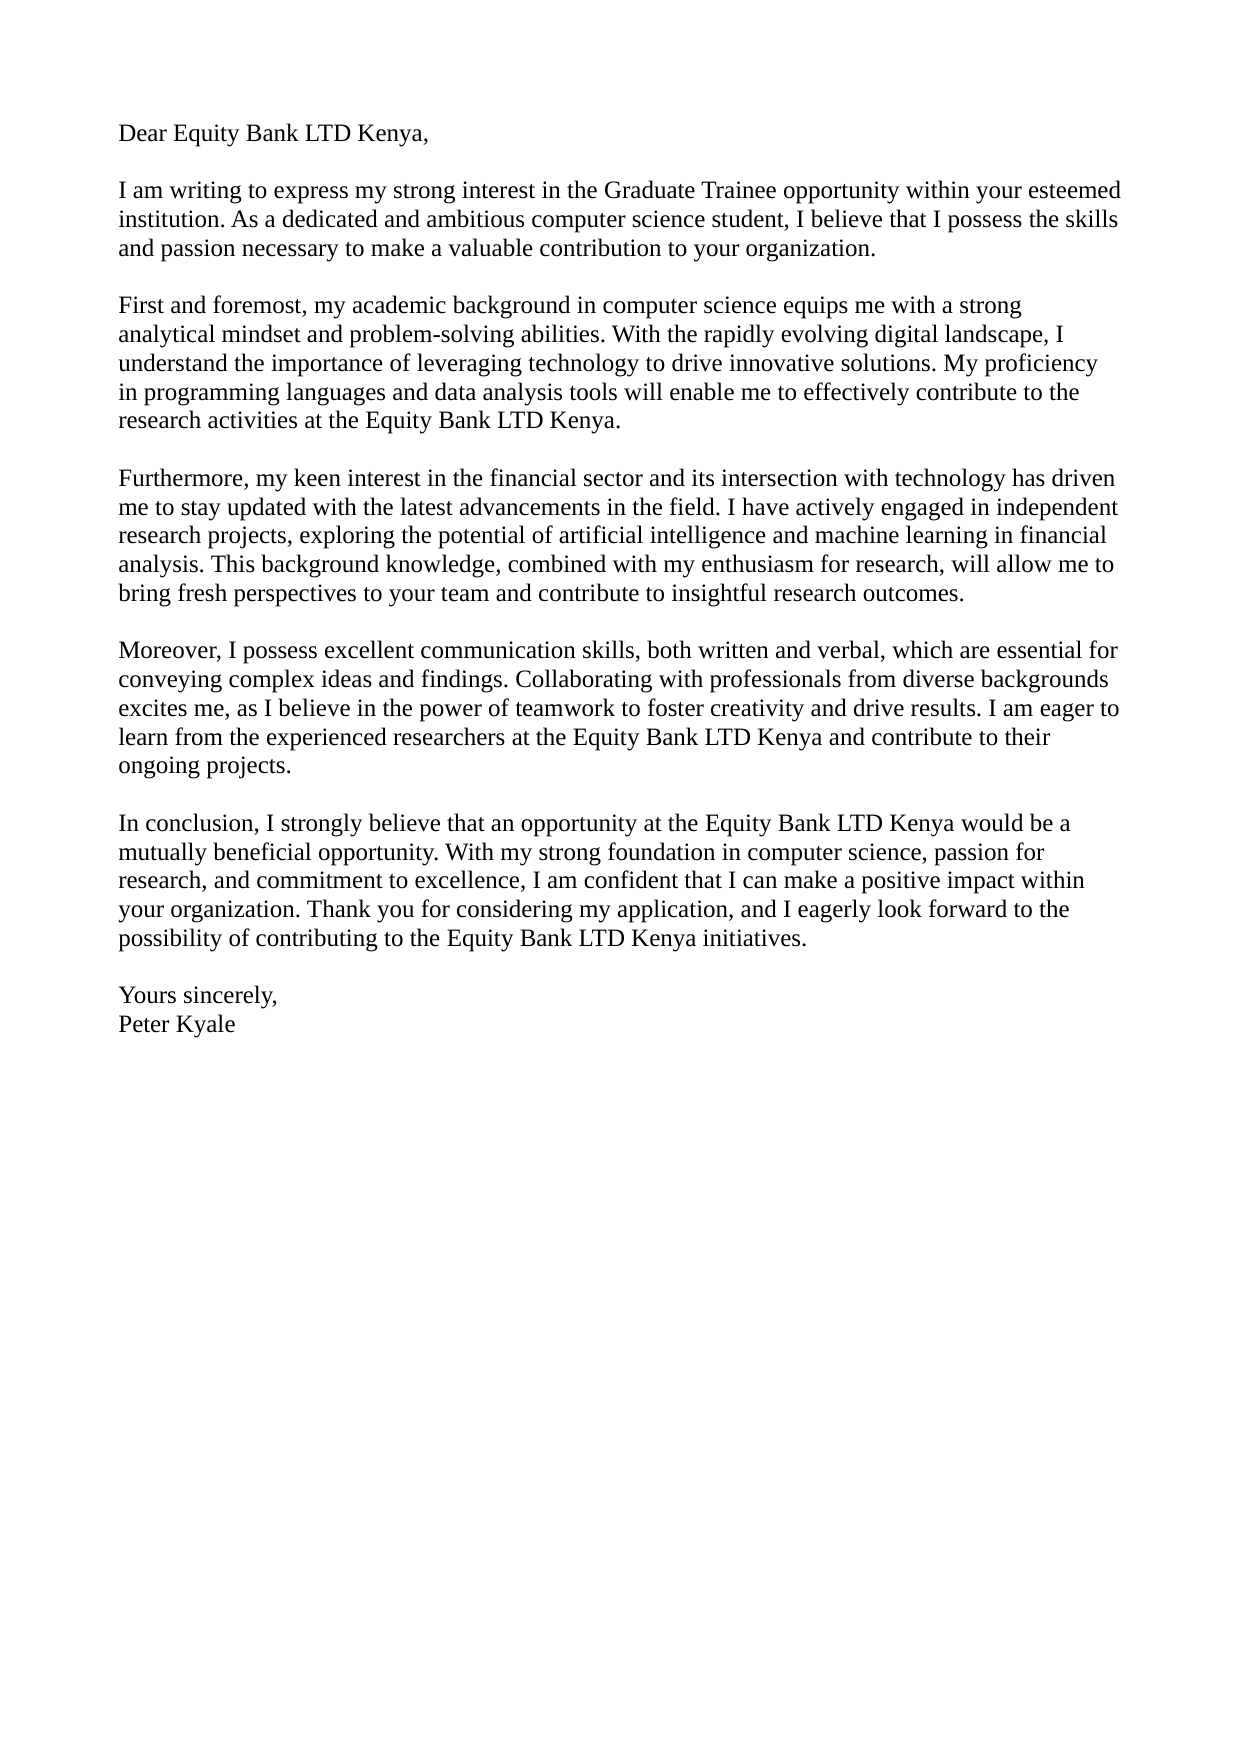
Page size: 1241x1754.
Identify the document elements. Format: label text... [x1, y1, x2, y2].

text I am writing to express my strong interest in the Graduate Trainee opportunity within your esteemed institution. As a dedicated and ambitious computer science student, I believe that I possess the skills and passion necessary to make a valuable contribution to your organization. [118, 176, 1122, 262]
text Furthermore, my keen interest in the financial sector and its intersection with technology has driven me to stay updated with the latest advancements in the field. I have actively engaged in independent research projects, exploring the potential of artificial intelligence and machine learning in financial analysis. This background knowledge, combined with my enthusiasm for research, will allow me to bring fresh perspectives to your team and contribute to insightful research outcomes. [118, 463, 1122, 607]
text Dear Equity Bank LTD Kenya, [118, 118, 1122, 147]
text Moreover, I possess excellent communication skills, both written and verbal, which are essential for conveying complex ideas and findings. Collaborating with professionals from diverse backgrounds excites me, as I believe in the power of teamwork to foster creativity and drive results. I am eager to learn from the experienced researchers at the Equity Bank LTD Kenya and contribute to their ongoing projects. [118, 636, 1122, 779]
text In conclusion, I strongly believe that an opportunity at the Equity Bank LTD Kenya would be a mutually beneficial opportunity. With my strong foundation in computer science, passion for research, and commitment to excellence, I am confident that I can make a positive impact within your organization. Thank you for considering my application, and I eagerly look forward to the possibility of contributing to the Equity Bank LTD Kenya initiatives. [118, 808, 1122, 952]
text First and foremost, my academic background in computer science equips me with a strong analytical mindset and problem-solving abilities. With the rapidly evolving digital landscape, I understand the importance of leveraging technology to drive innovative solutions. My proficiency in programming languages and data analysis tools will enable me to effectively contribute to the research activities at the Equity Bank LTD Kenya. [118, 291, 1122, 434]
text Peter Kyale [118, 1009, 1122, 1038]
text Yours sincerely, [118, 981, 1122, 1009]
